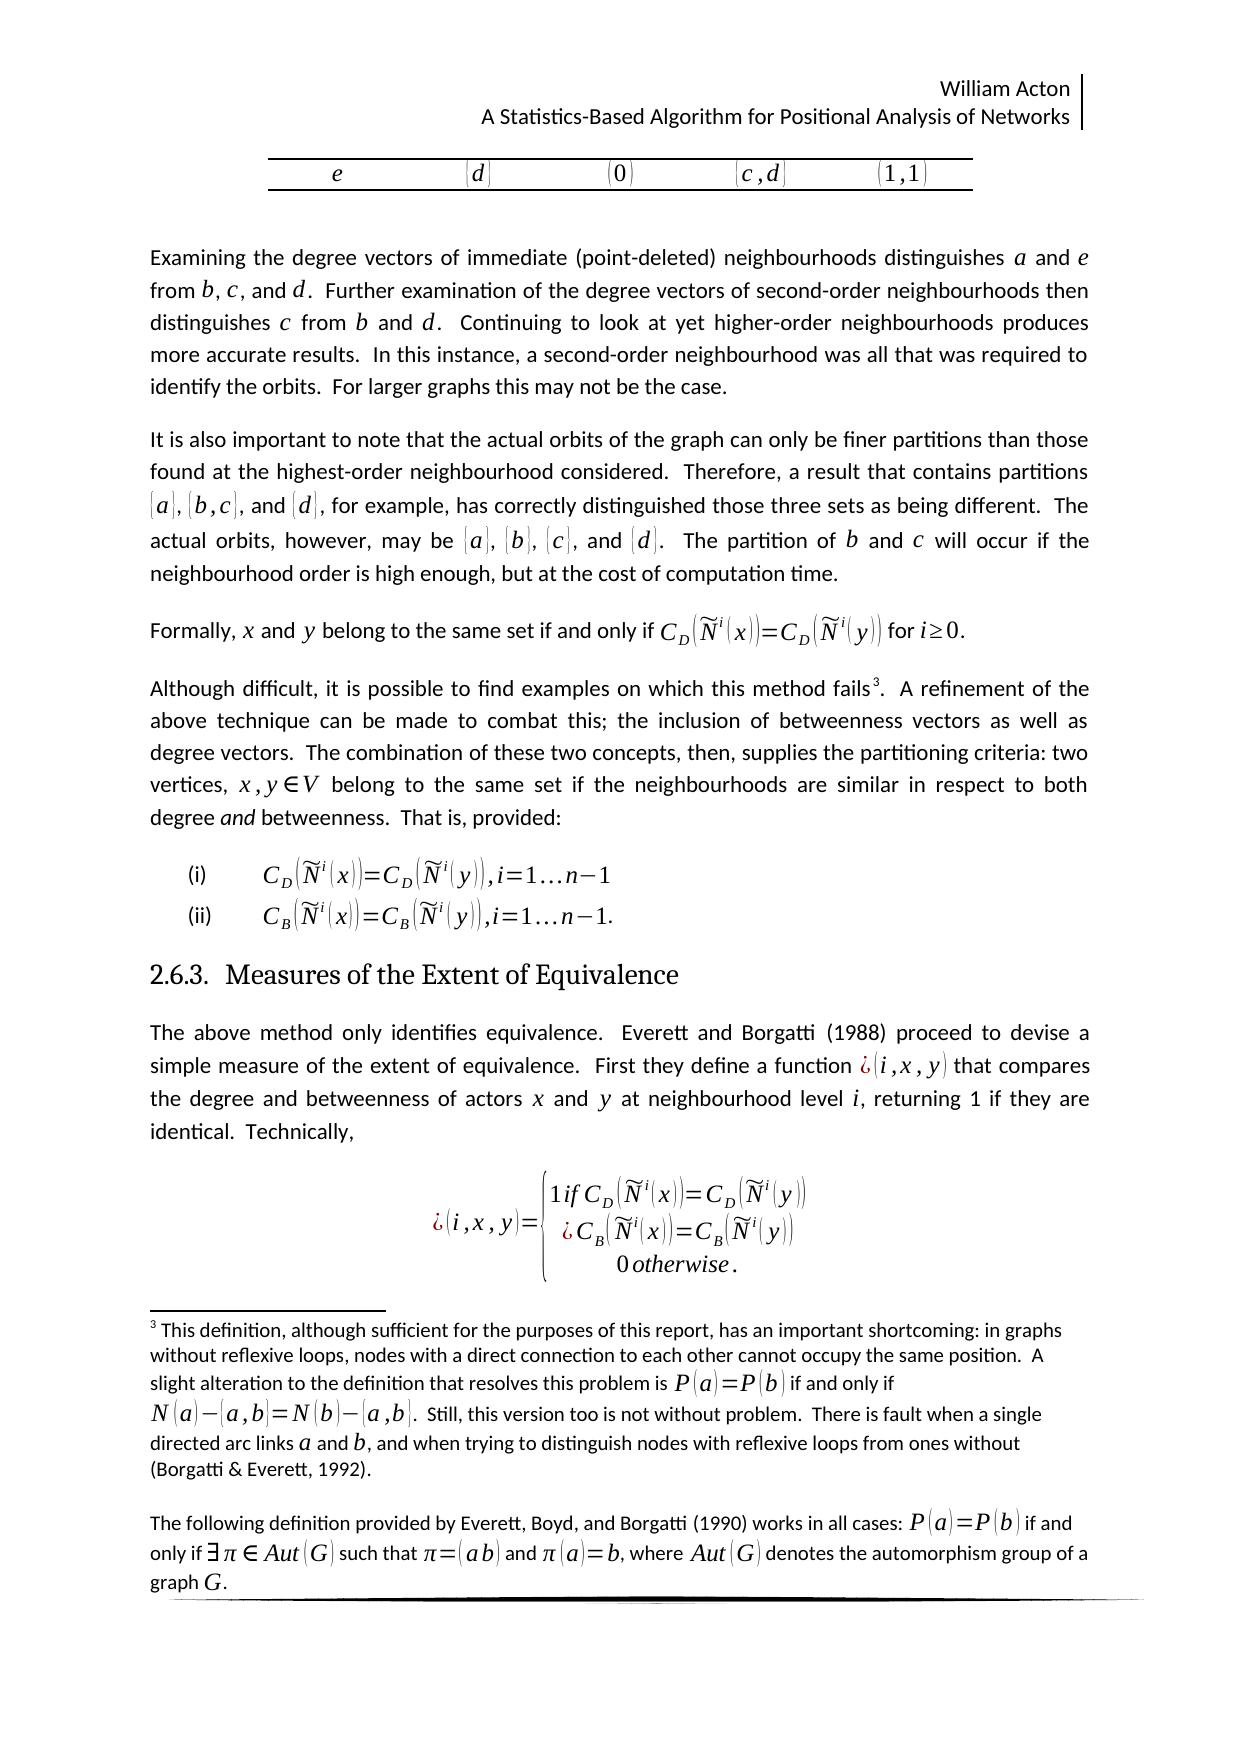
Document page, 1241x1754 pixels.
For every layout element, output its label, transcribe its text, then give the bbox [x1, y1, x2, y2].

text It is also important to note that the actual orbits of the graph can only be finer partitions than those found at the highest-order neighbourhood considered. Therefore, a result that contains partitions , , and , for example, has correctly distinguished those three sets as being different. The actual orbits, however, may be , , , and . The partition of and will occur if the neighbourhood order is high enough, but at the cost of computation time. [150, 425, 1090, 587]
text Examining the degree vectors of immediate (point-deleted) neighbourhoods distinguishes and from , , and . Further examination of the degree vectors of second-order neighbourhoods then distinguishes from and . Continuing to look at yet higher-order neighbourhoods produces more accurate results. In this instance, a second-order neighbourhood was all that was required to identify the orbits. For larger graphs this may not be the case. [150, 243, 1090, 400]
text Although difficult, it is possible to find examples on which this method fails. A refinement of the above technique can be made to combat this; the inclusion of betweenness vectors as well as degree vectors. The combination of these two concepts, then, supplies the partitioning criteria: two vertices, belong to the same set if the neighbourhoods are similar in respect to both degree and betweenness. That is, provided: [150, 674, 1090, 831]
text The above method only identifies equivalence. Everett and Borgatti proceed to devise a simple measure of the extent of equivalence. First they define a function that compares the degree and betweenness of actors and at neighbourhood level , returning 1 if they are identical. Technically, [150, 1018, 1090, 1145]
subtitle Measures of the Extent of Equivalence [150, 958, 1090, 992]
table_cell [832, 160, 973, 188]
list . [187, 897, 1090, 933]
table_cell [268, 160, 408, 188]
table_cell [550, 160, 691, 188]
text Formally, and belong to the same set if and only if for . [150, 612, 1090, 649]
table_cell [691, 160, 832, 188]
picture [168, 1596, 1144, 1604]
table_cell [409, 160, 550, 188]
